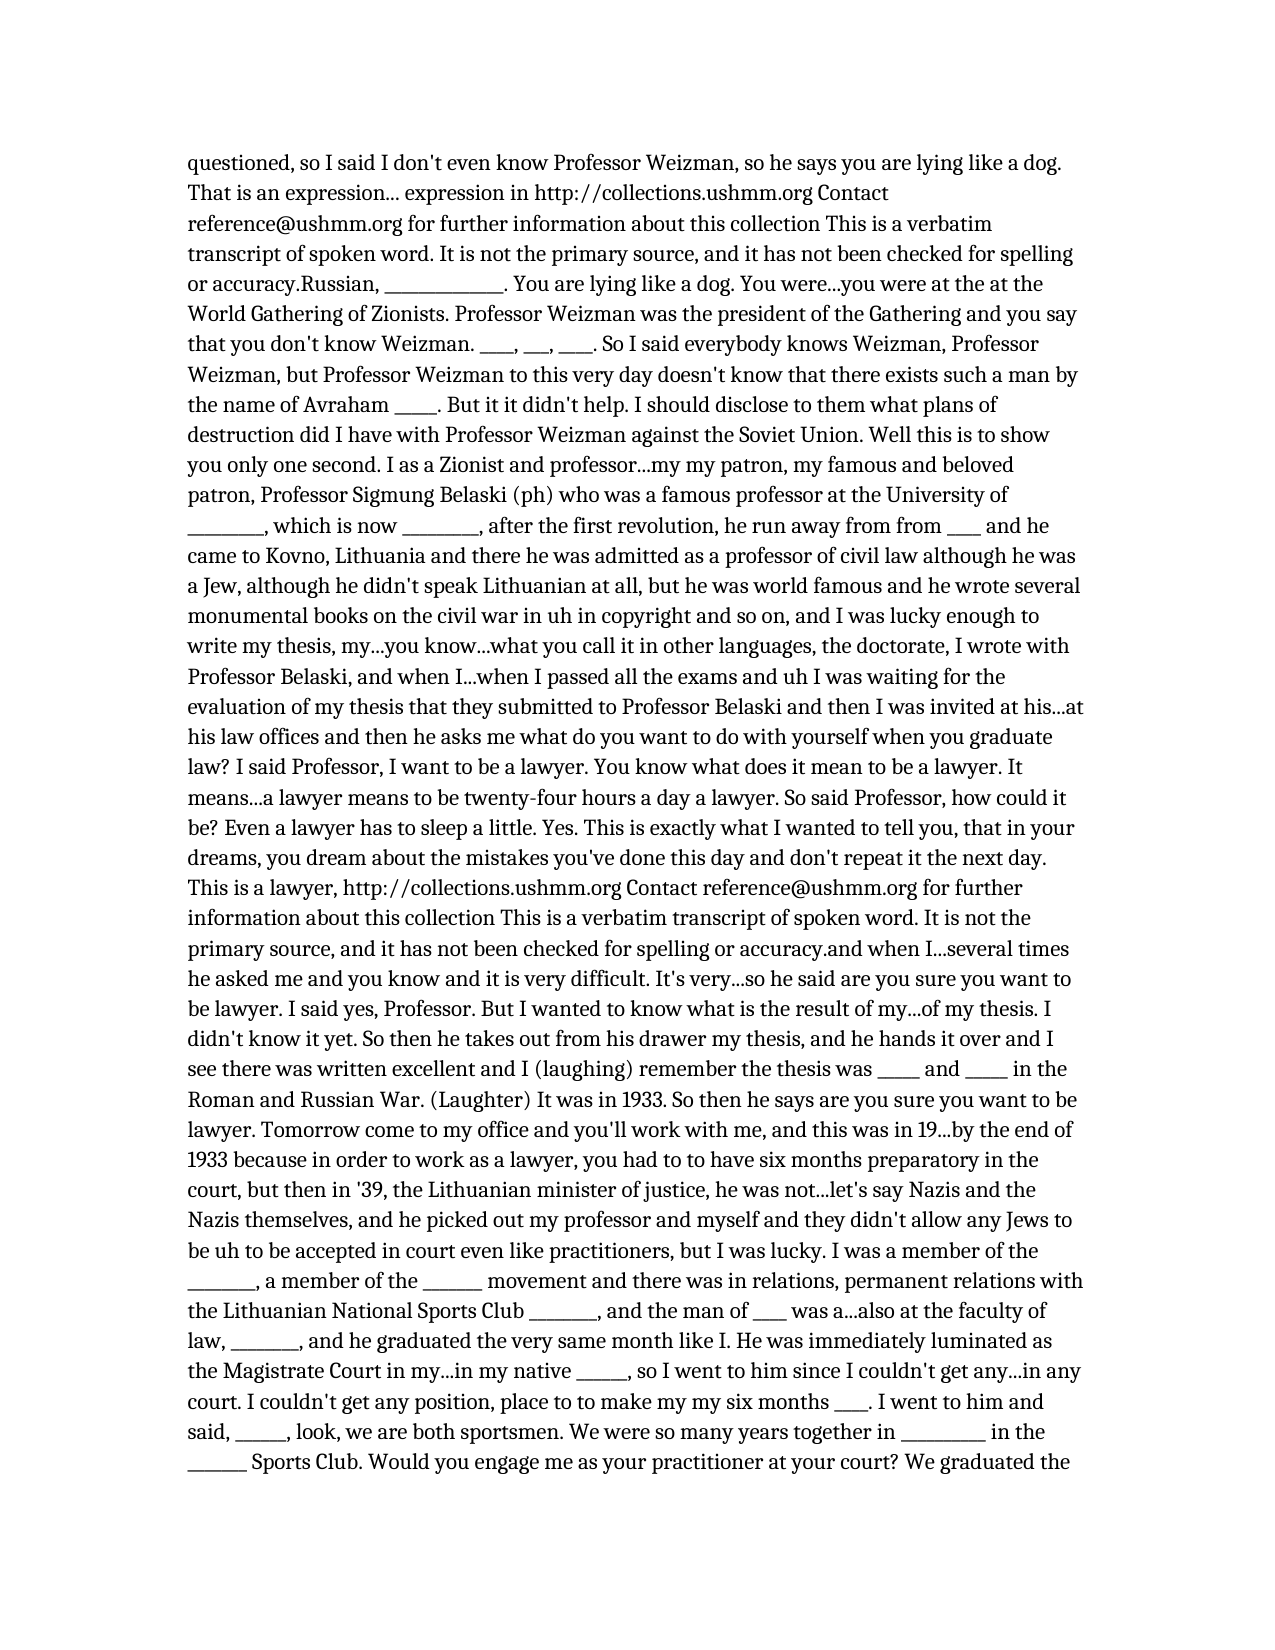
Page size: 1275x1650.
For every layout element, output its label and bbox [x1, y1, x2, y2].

text [187, 150, 1087, 1475]
